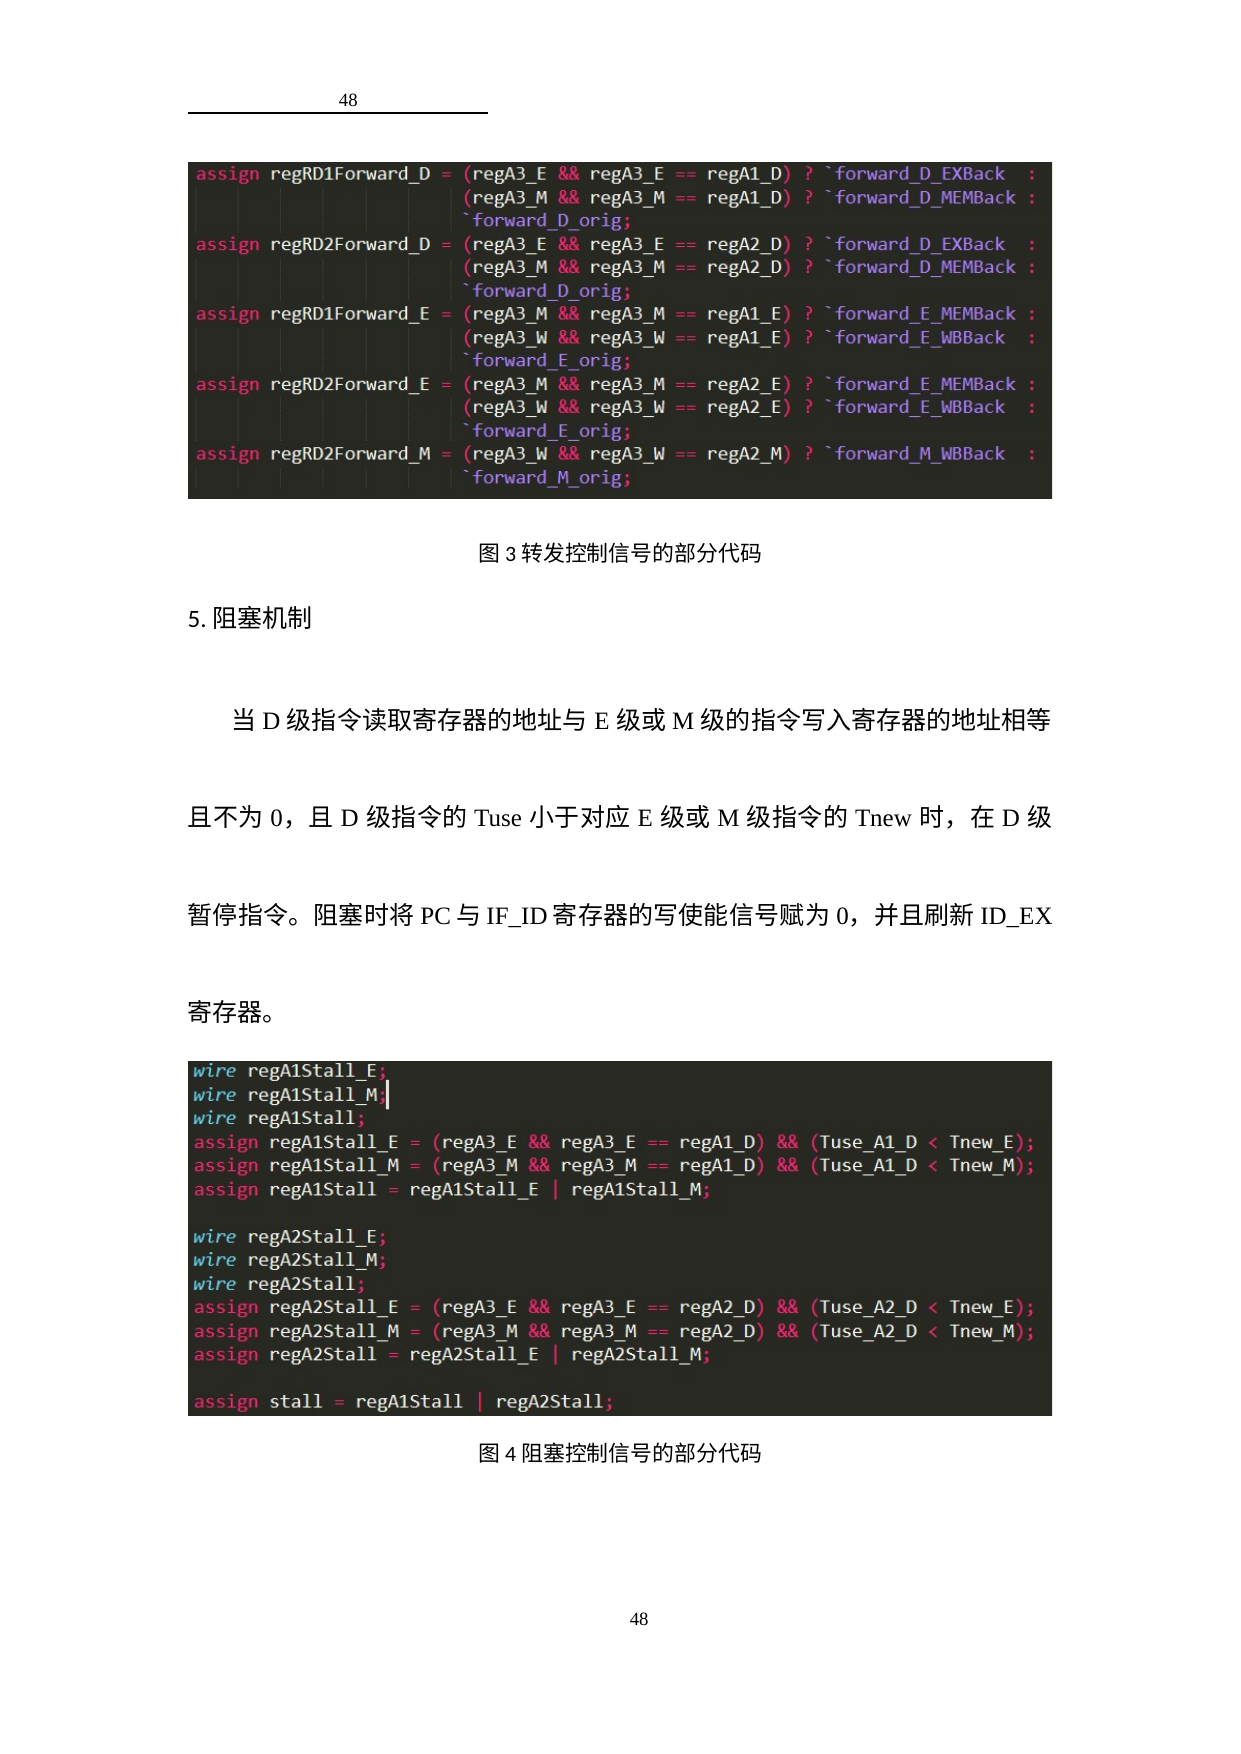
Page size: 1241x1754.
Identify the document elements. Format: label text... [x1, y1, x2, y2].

picture [188, 1061, 1053, 1416]
picture [188, 162, 1053, 499]
subtitle 阻塞机制 [187, 584, 1053, 649]
list 当 D 级指令读取寄存器的地址与 E 级或 M 级的指令写入寄存器的地址相等且不为 0，且 D 级指令的 Tuse 小于对应 E 级或 M 级指令的 Tnew 时，在 D 级暂停指令。阻塞时将PC与IF_ID寄存器的写使能信号赋为0，并且刷新ID_EX寄存器。 [187, 686, 1053, 1043]
